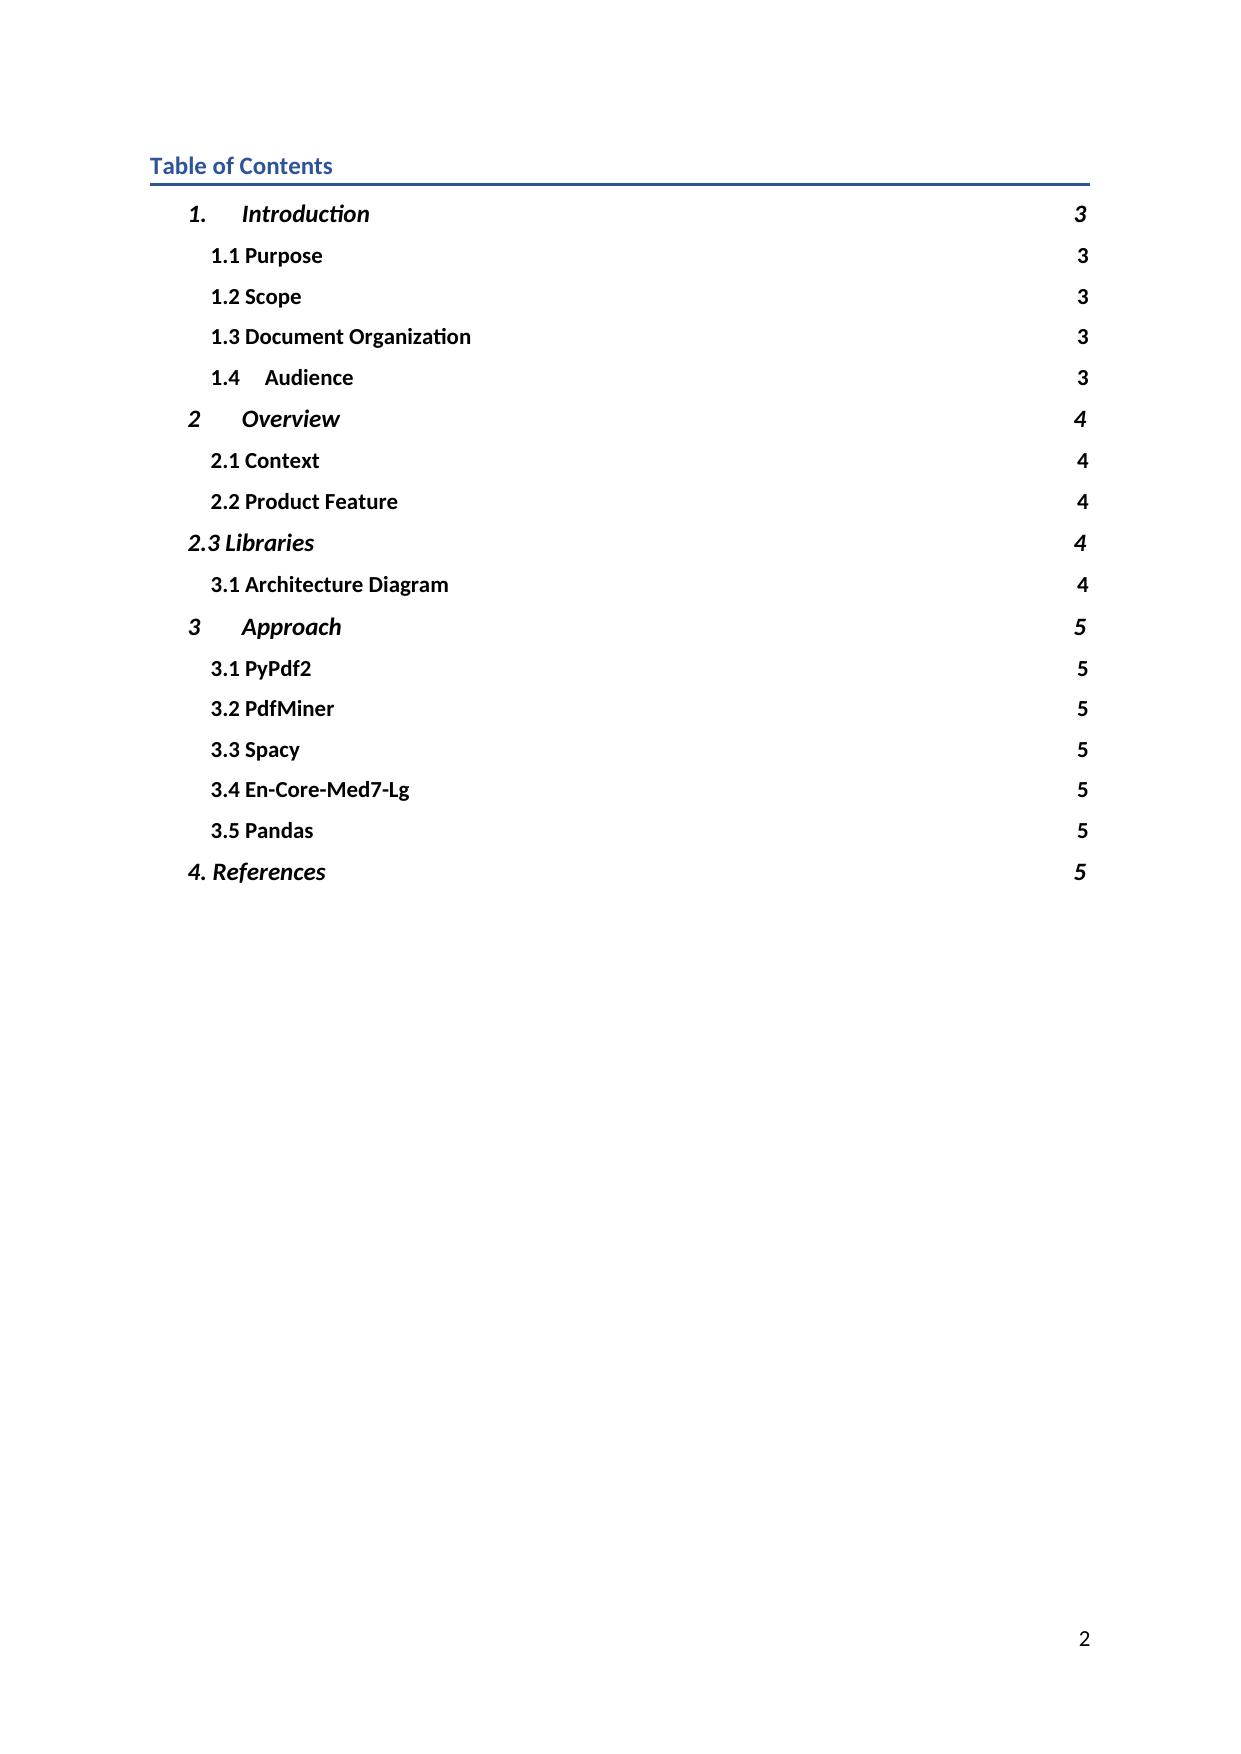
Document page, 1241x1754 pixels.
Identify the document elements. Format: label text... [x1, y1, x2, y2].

text Table of Contents [150, 150, 1090, 183]
